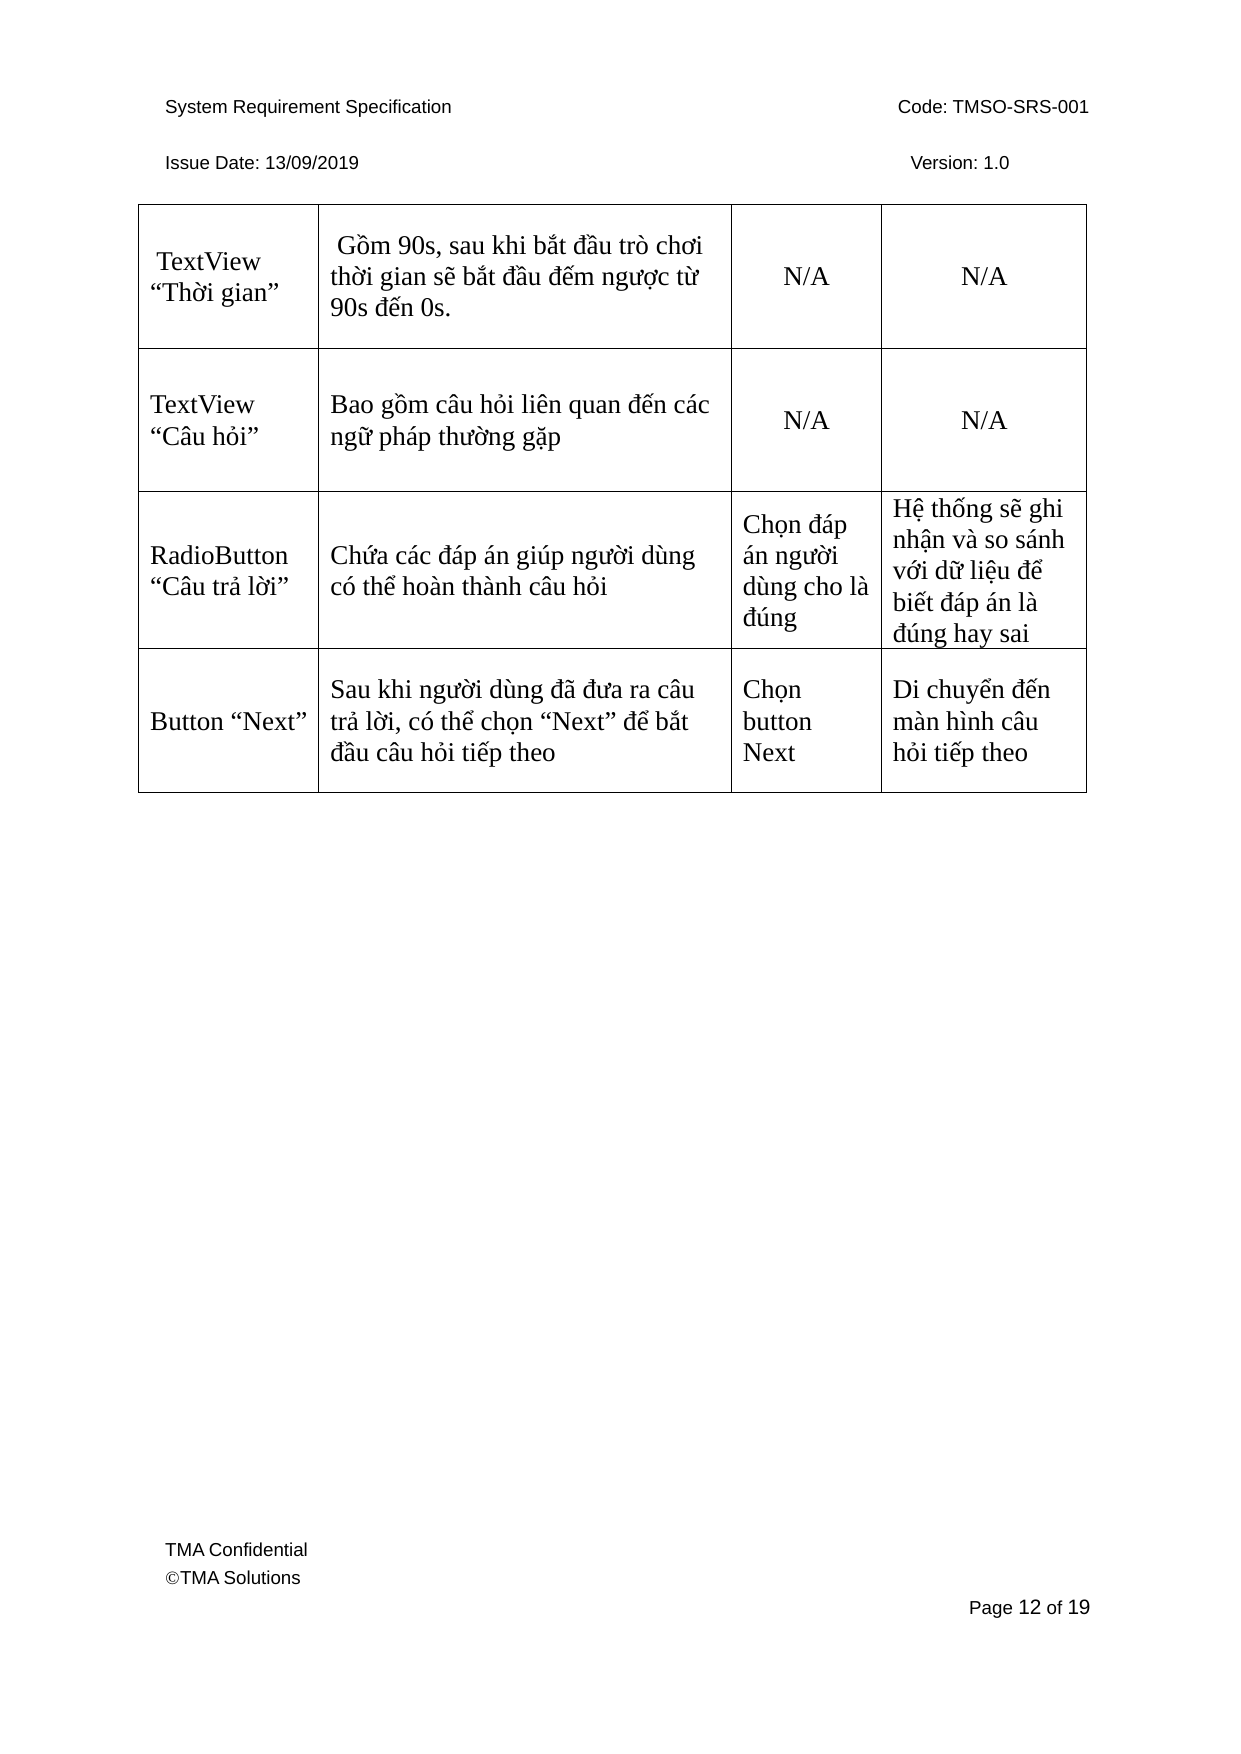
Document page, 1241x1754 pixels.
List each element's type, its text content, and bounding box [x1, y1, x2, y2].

table_cell Bao gồm câu hỏi liên quan đến các ngữ pháp thường gặp [319, 349, 731, 491]
table_cell Chọn đáp án người dùng cho là đúng [732, 492, 881, 648]
table_cell N/A [882, 349, 1086, 491]
table_cell N/A [882, 205, 1086, 347]
table_cell Chọn button Next [732, 649, 881, 792]
table_cell Hệ thống sẽ ghi nhận và so sánh với dữ liệu để biết đáp án là đúng hay sai [882, 492, 1086, 648]
table_cell N/A [732, 205, 881, 347]
table_cell N/A [732, 349, 881, 491]
table_cell Gồm 90s, sau khi bắt đầu trò chơi thời gian sẽ bắt đầu đếm ngược từ 90s đến 0s. [319, 205, 731, 347]
table_cell Sau khi người dùng đã đưa ra câu trả lời, có thể chọn “Next” để bắt đầu câu hỏi tiếp theo [319, 649, 731, 792]
table_cell TextView “Câu hỏi” [139, 349, 318, 491]
table_cell RadioButton “Câu trả lời” [139, 492, 318, 648]
table_cell TextView “Thời gian” [139, 205, 318, 347]
table_cell Button “Next” [139, 649, 318, 792]
table_cell Di chuyển đến màn hình câu hỏi tiếp theo [882, 649, 1086, 792]
table_cell Chứa các đáp án giúp người dùng có thể hoàn thành câu hỏi [319, 492, 731, 648]
